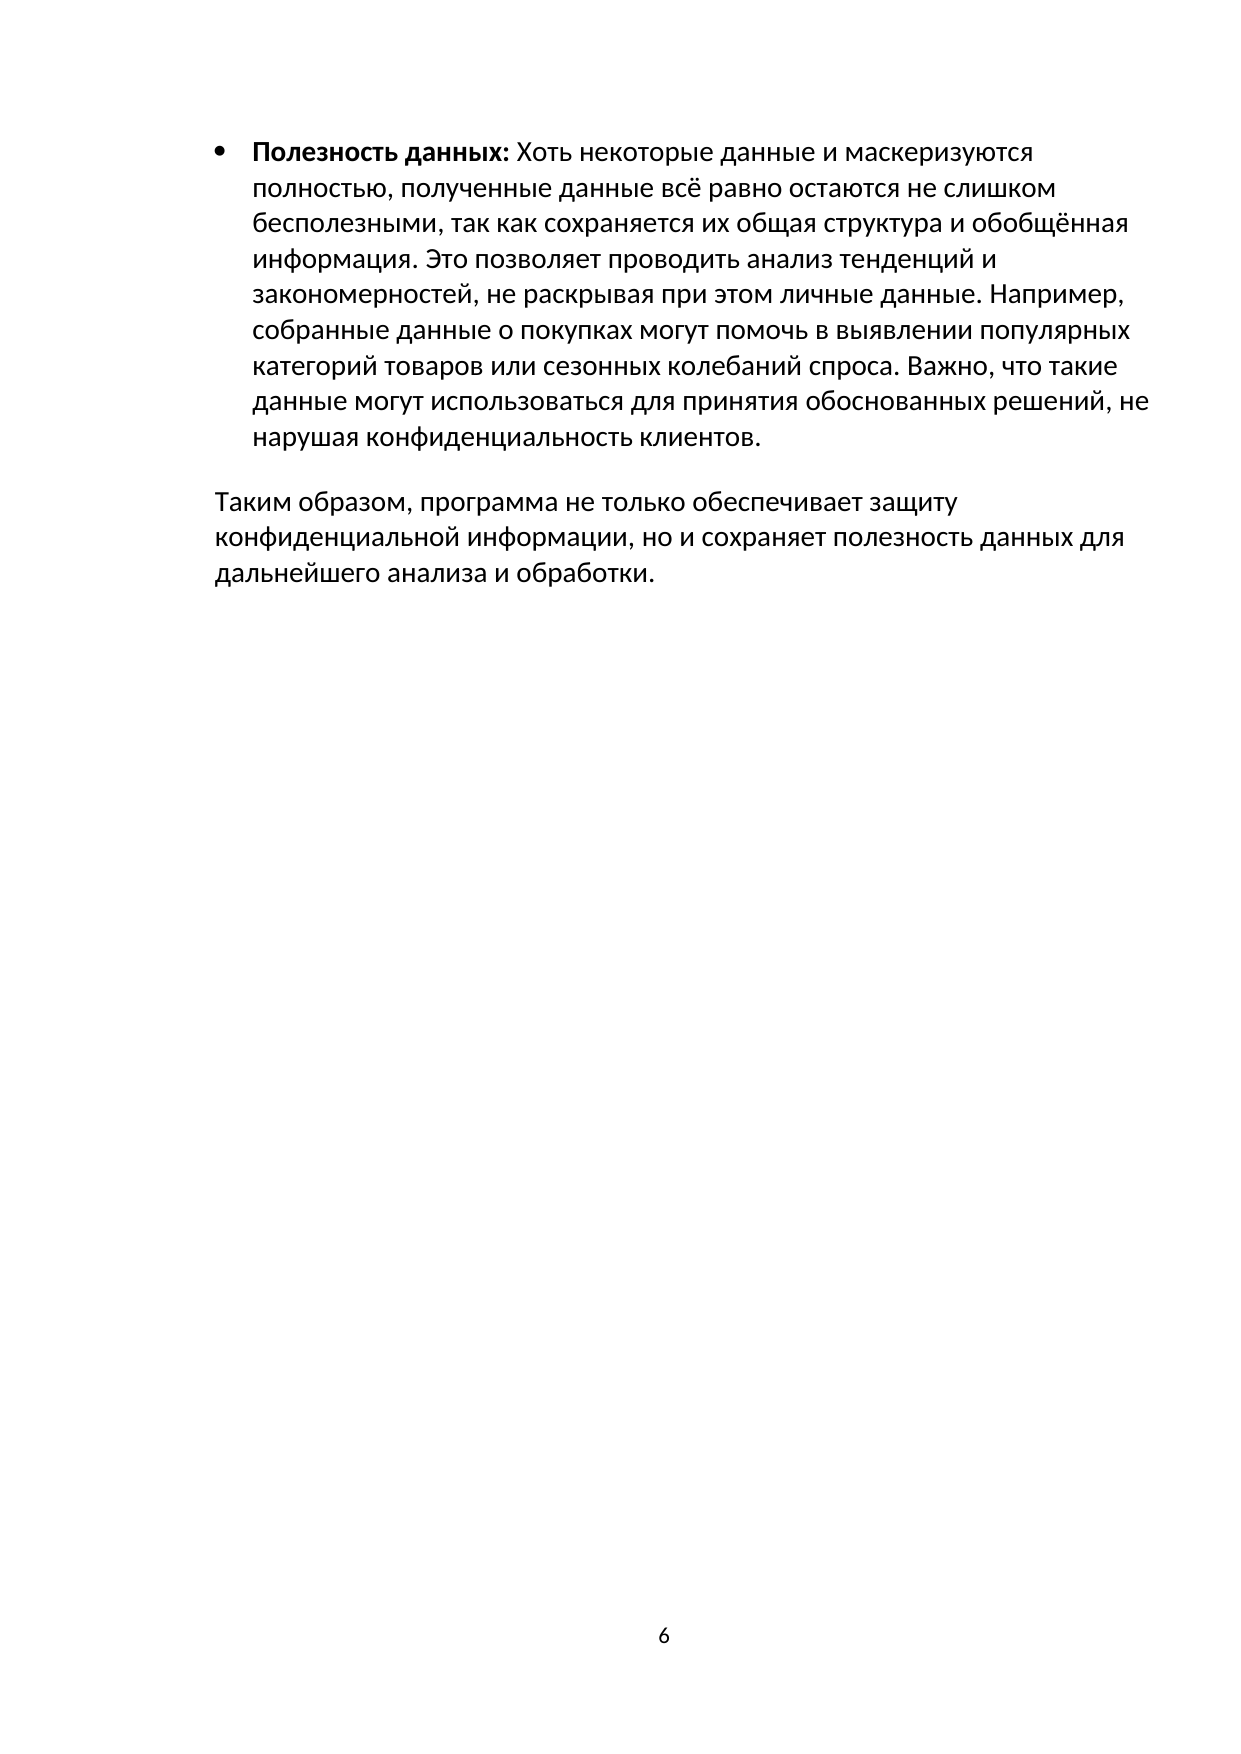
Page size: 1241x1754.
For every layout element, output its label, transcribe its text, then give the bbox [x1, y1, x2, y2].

list Полезность данных: Хоть некоторые данные и маскеризуются полностью, полученные данные всё равно остаются не слишком бесполезными, так как сохраняется их общая структура и обобщённая информация. Это позволяет проводить анализ тенденций и закономерностей, не раскрывая при этом личные данные. Например, собранные данные о покупках могут помочь в выявлении популярных категорий товаров или сезонных колебаний спроса. Важно, что такие данные могут использоваться для принятия обоснованных решений, не нарушая конфиденциальность клиентов. [214, 133, 1152, 454]
text Таким образом, программа не только обеспечивает защиту конфиденциальной информации, но и сохраняет полезность данных для дальнейшего анализа и обработки. [214, 483, 1152, 590]
